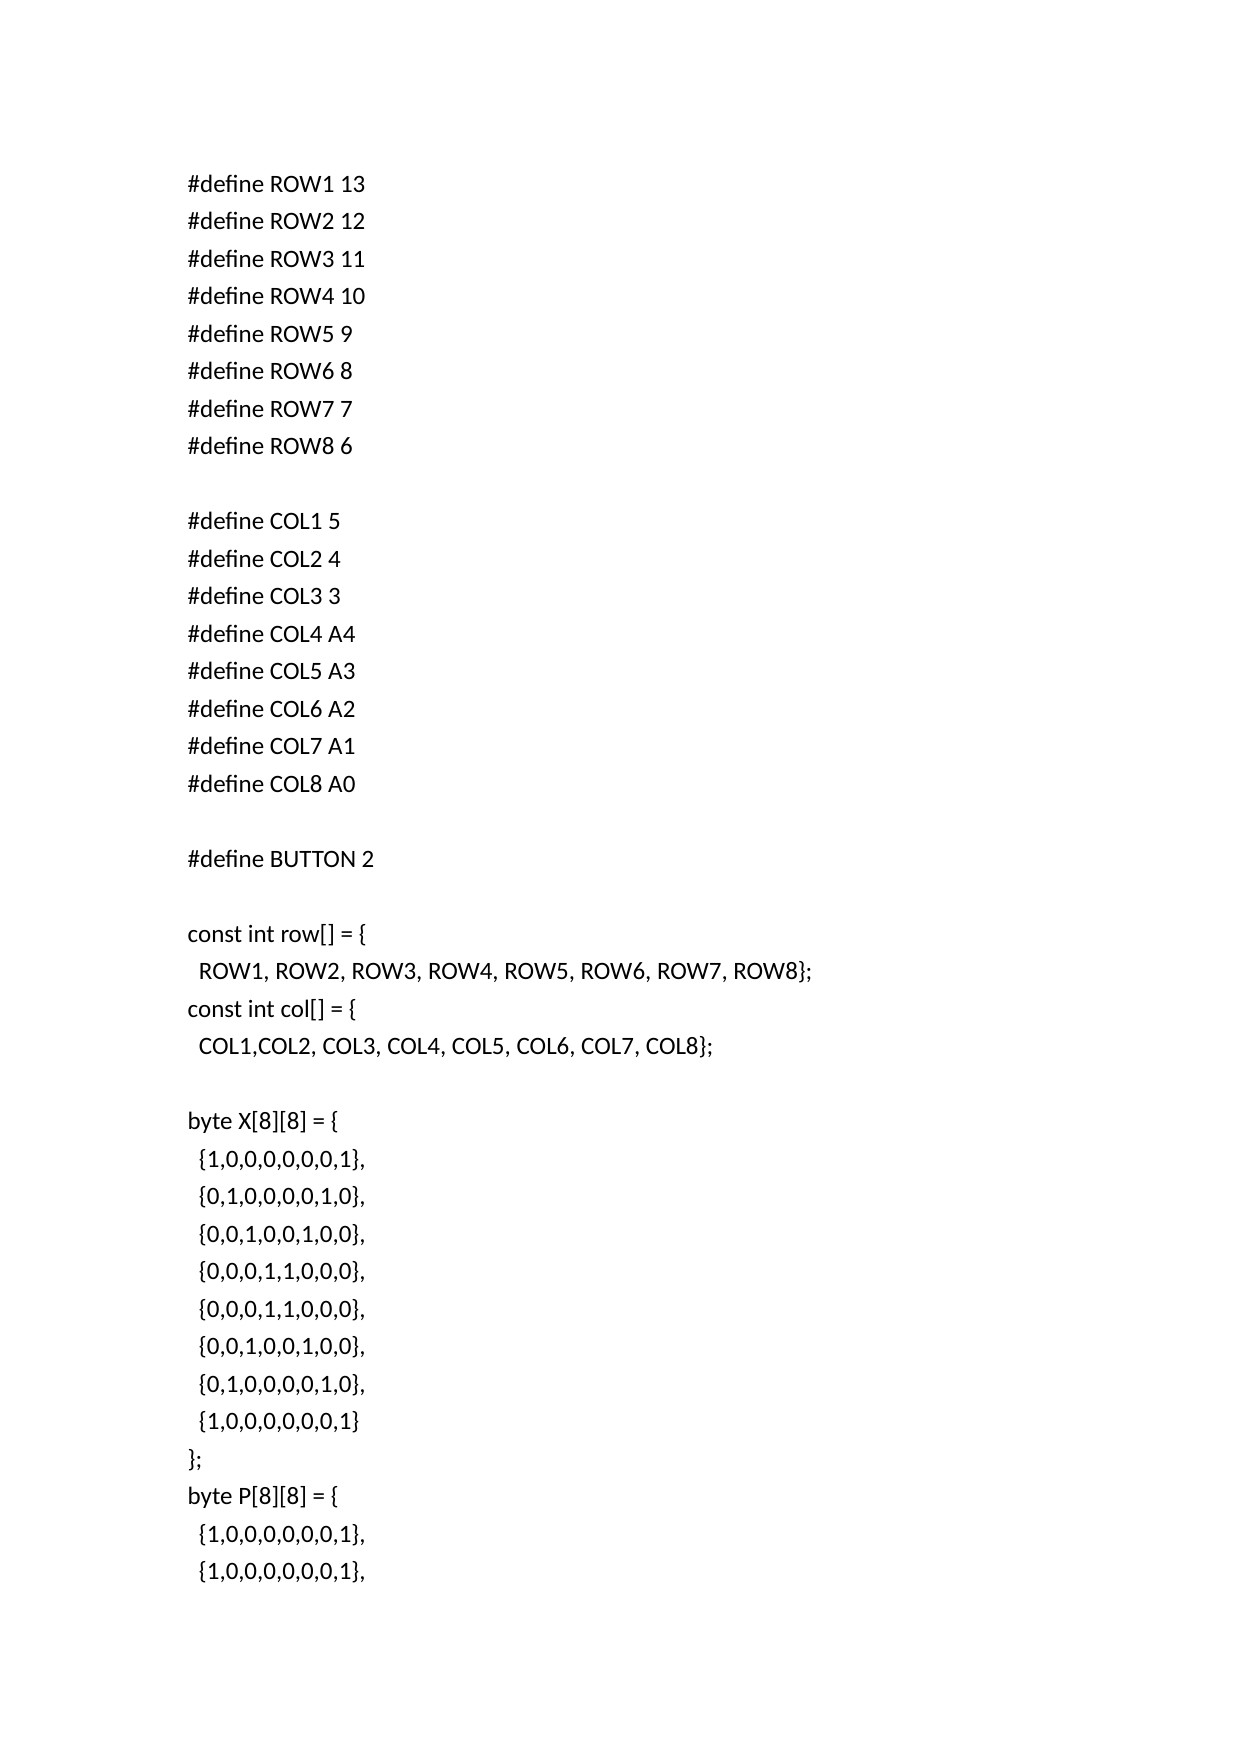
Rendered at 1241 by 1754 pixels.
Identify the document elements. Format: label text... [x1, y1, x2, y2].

text ROW1, ROW2, ROW3, ROW4, ROW5, ROW6, ROW7, ROW8}; [187, 952, 1053, 989]
text #define COL3 3 [187, 577, 1053, 614]
text const int row[] = { [187, 914, 1053, 952]
text #define COL6 A2 [187, 689, 1053, 727]
text #define ROW2 12 [187, 202, 1053, 239]
text {1,0,0,0,0,0,0,1}, [187, 1514, 1053, 1552]
text #define COL1 5 [187, 502, 1053, 539]
text #define ROW4 10 [187, 277, 1053, 314]
text #define ROW5 9 [187, 314, 1053, 352]
text const int col[] = { [187, 989, 1053, 1027]
text #define ROW1 13 [187, 164, 1053, 202]
text #define COL5 A3 [187, 652, 1053, 689]
text #define COL8 A0 [187, 764, 1053, 802]
text #define COL2 4 [187, 539, 1053, 577]
text #define ROW3 11 [187, 239, 1053, 277]
text {0,1,0,0,0,0,1,0}, [187, 1177, 1053, 1214]
text {0,0,1,0,0,1,0,0}, [187, 1327, 1053, 1364]
text #define COL7 A1 [187, 727, 1053, 764]
text #define BUTTON 2 [187, 839, 1053, 877]
text {0,0,1,0,0,1,0,0}, [187, 1214, 1053, 1252]
text COL1,COL2, COL3, COL4, COL5, COL6, COL7, COL8}; [187, 1027, 1053, 1064]
text #define COL4 A4 [187, 614, 1053, 652]
text byte P[8][8] = { [187, 1477, 1053, 1514]
text {1,0,0,0,0,0,0,1} [187, 1402, 1053, 1439]
text {1,0,0,0,0,0,0,1}, [187, 1139, 1053, 1177]
text byte X[8][8] = { [187, 1102, 1053, 1139]
text {0,1,0,0,0,0,1,0}, [187, 1364, 1053, 1402]
text {0,0,0,1,1,0,0,0}, [187, 1289, 1053, 1327]
text }; [187, 1439, 1053, 1477]
text {1,0,0,0,0,0,0,1}, [187, 1552, 1053, 1589]
text #define ROW7 7 [187, 389, 1053, 427]
text #define ROW8 6 [187, 427, 1053, 464]
text #define ROW6 8 [187, 352, 1053, 389]
text {0,0,0,1,1,0,0,0}, [187, 1252, 1053, 1289]
